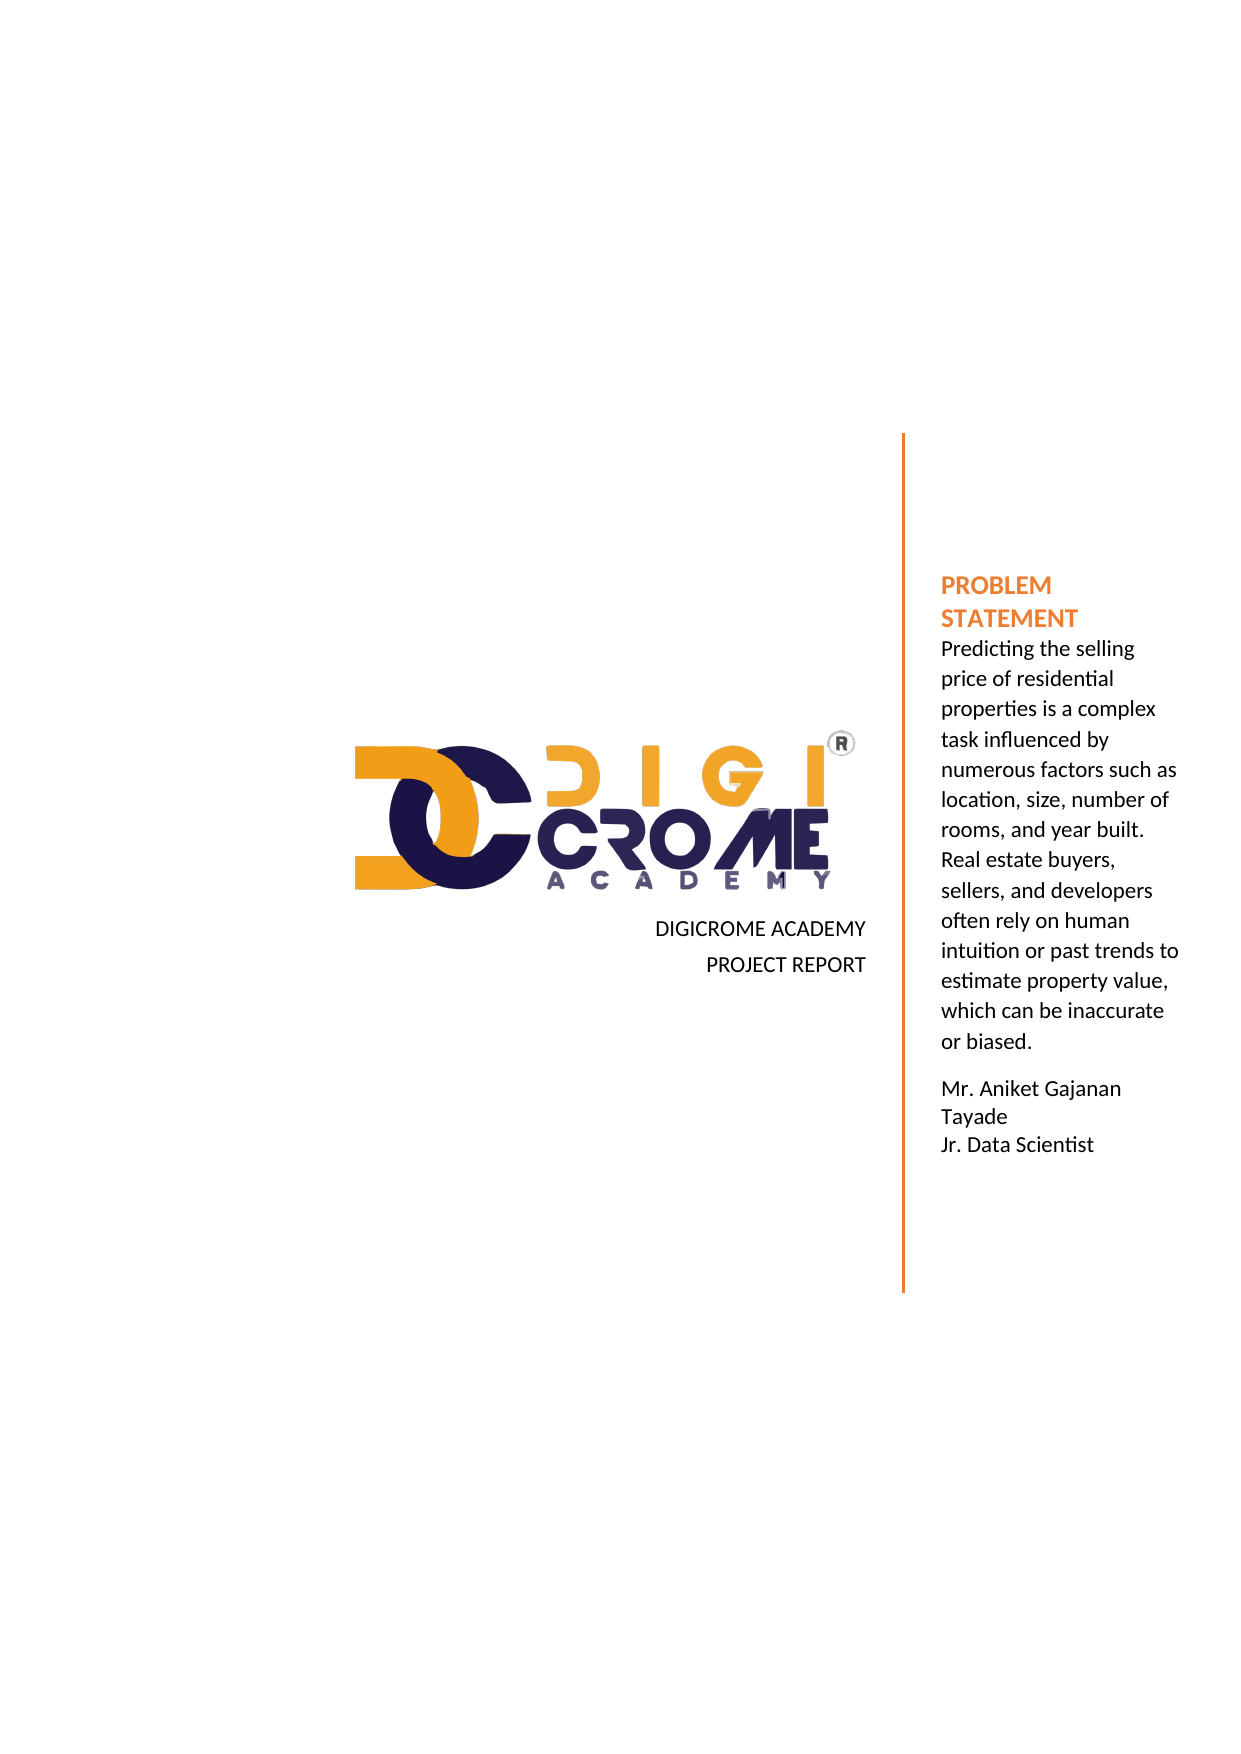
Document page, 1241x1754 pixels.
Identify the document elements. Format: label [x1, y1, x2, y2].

picture [345, 729, 866, 895]
